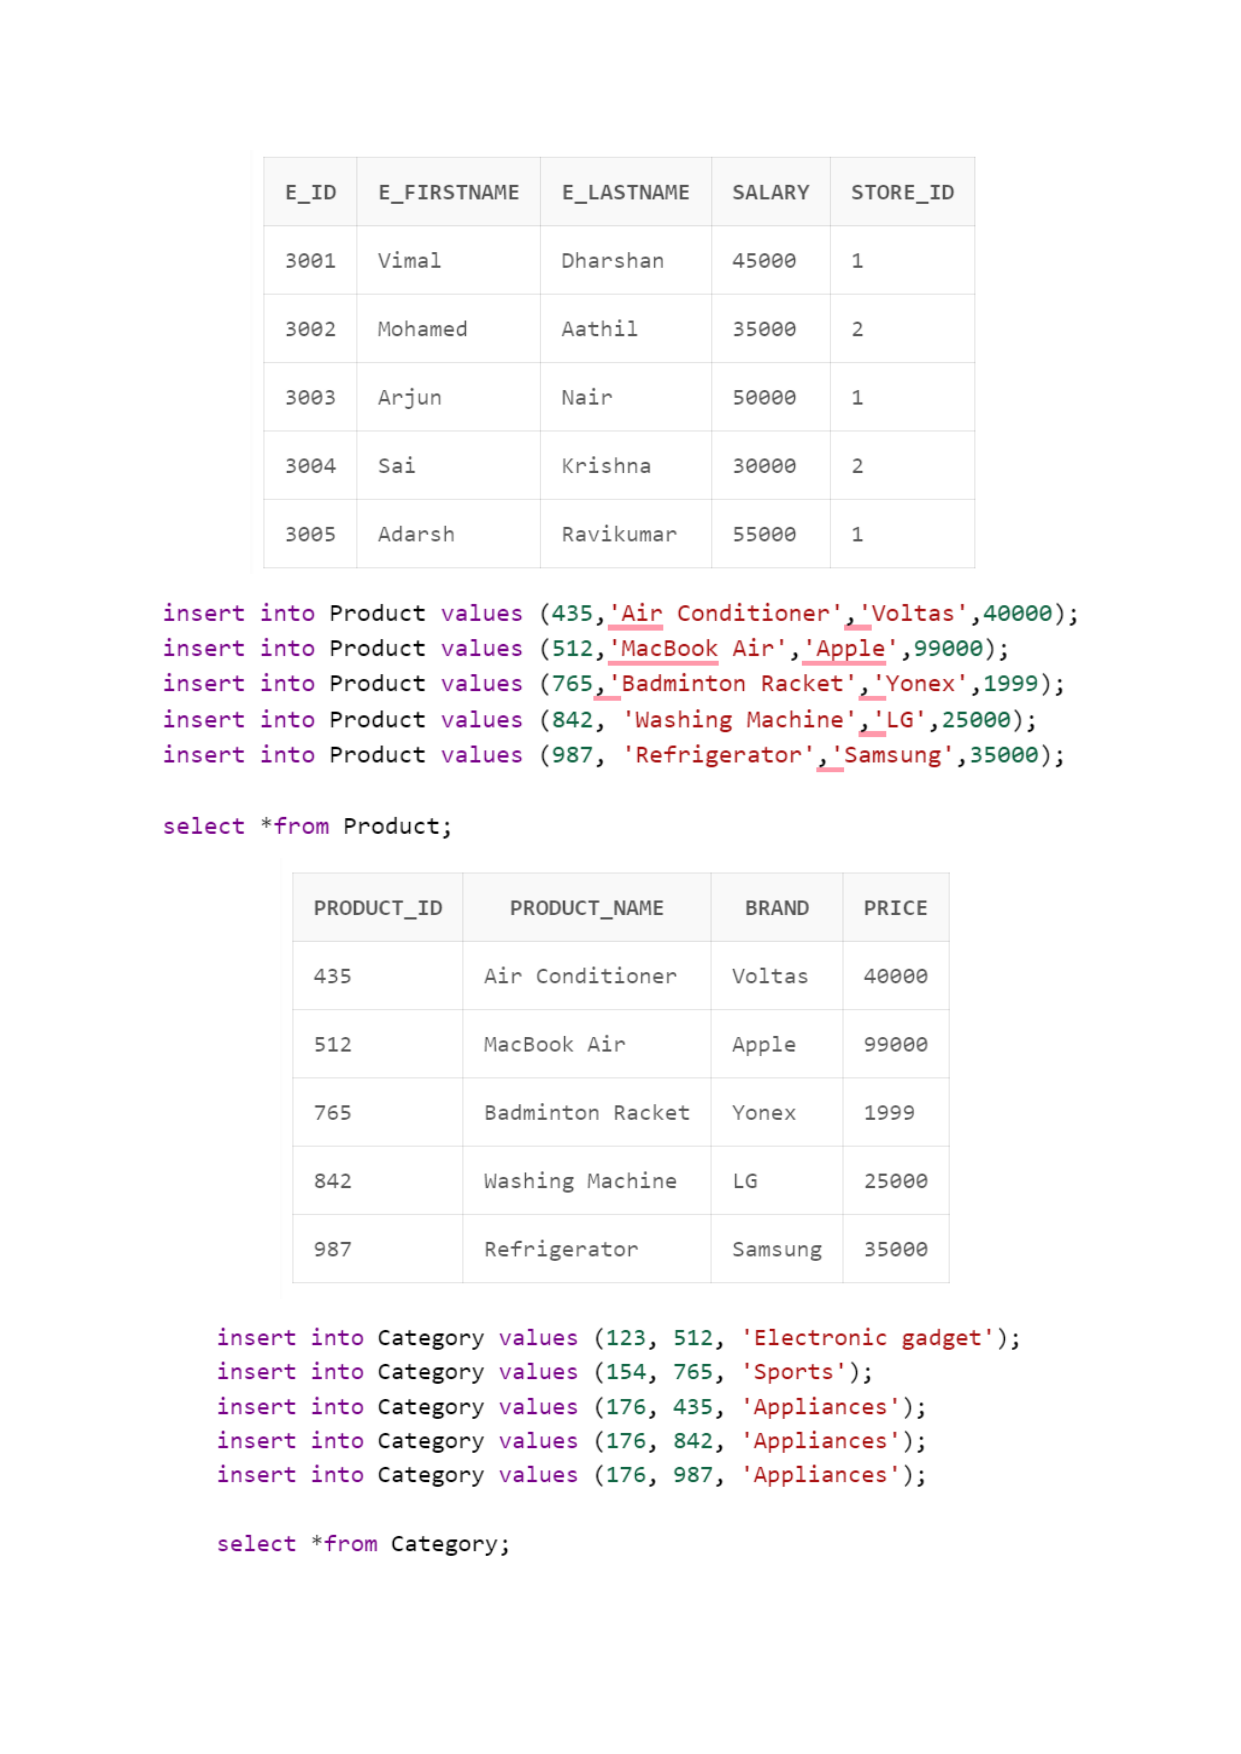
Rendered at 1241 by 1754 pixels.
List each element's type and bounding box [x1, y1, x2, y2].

picture [208, 1317, 1033, 1570]
picture [250, 150, 990, 574]
picture [280, 858, 961, 1299]
picture [156, 592, 1084, 840]
